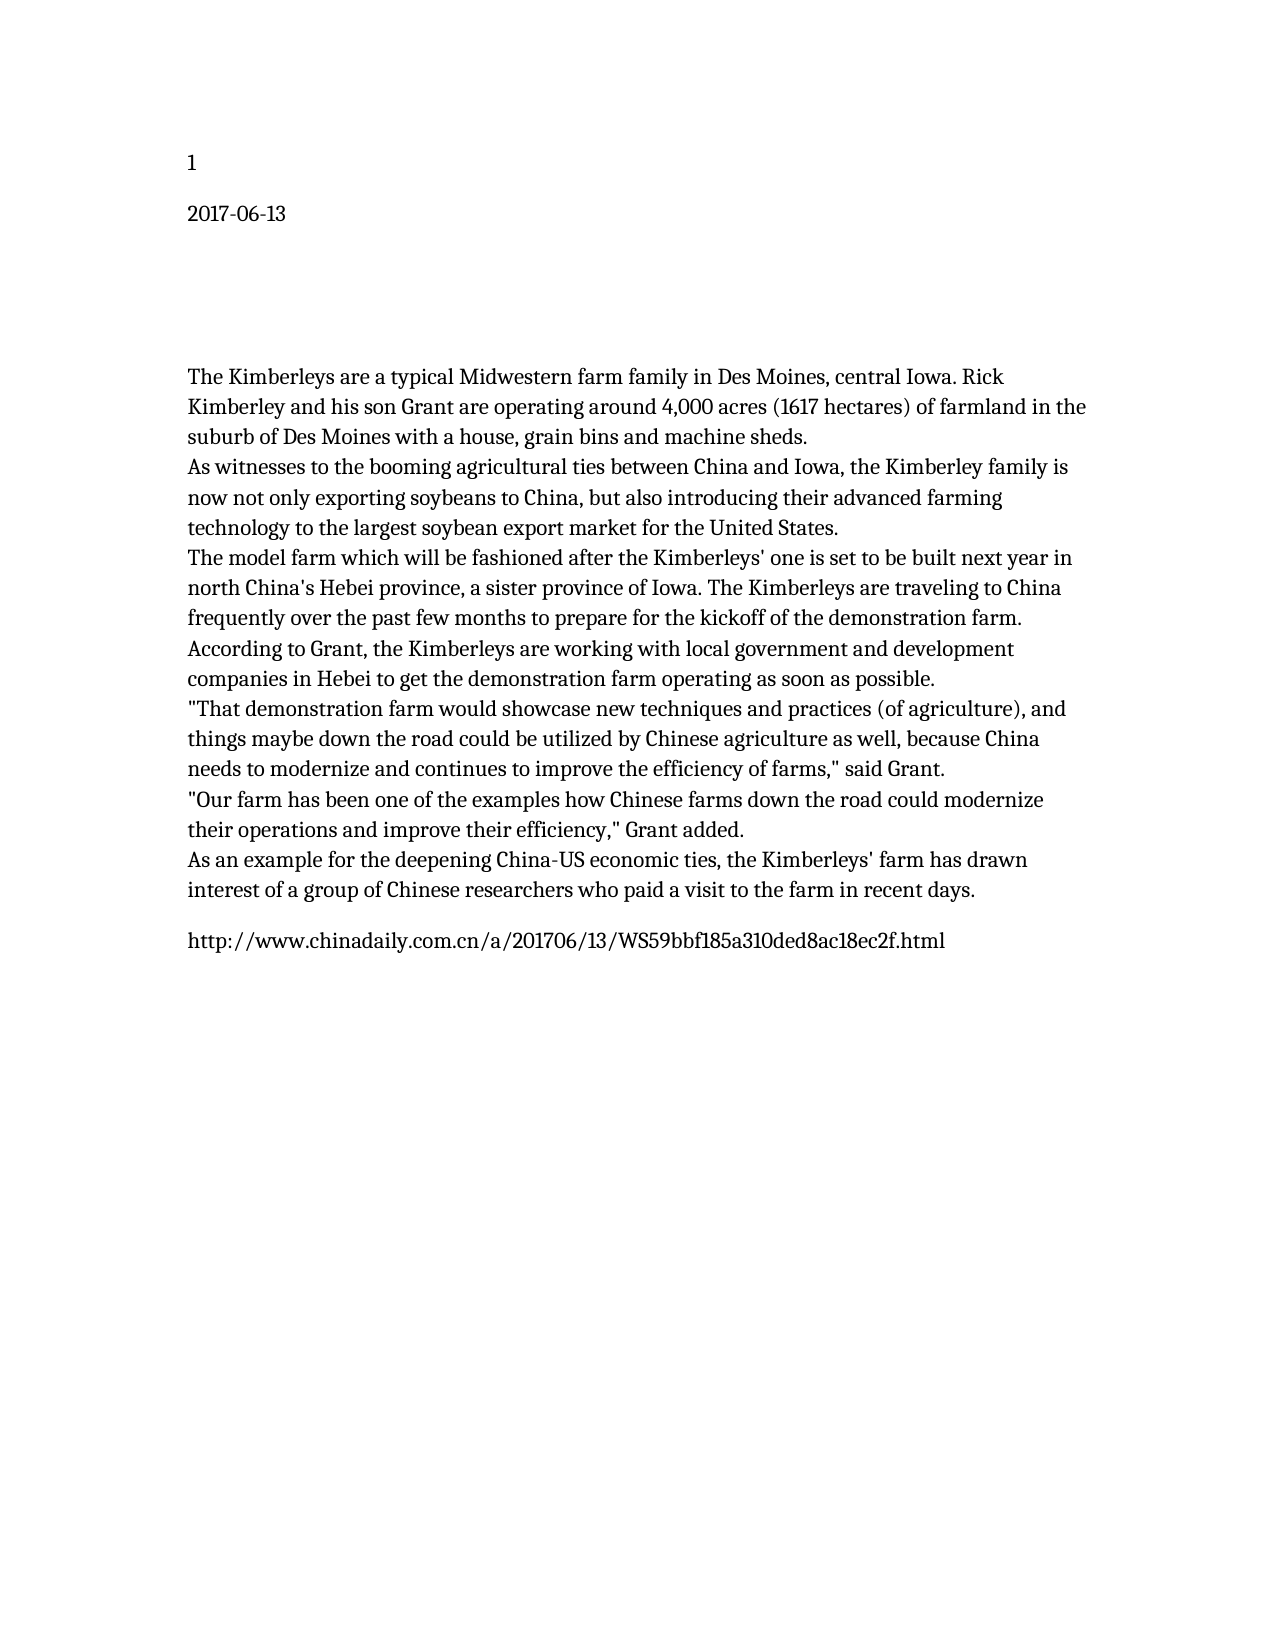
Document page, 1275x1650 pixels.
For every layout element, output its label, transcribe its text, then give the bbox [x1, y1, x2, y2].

text 2017-06-13 [187, 201, 1087, 227]
text The Kimberleys are a typical Midwestern farm family in Des Moines, central Iowa. Rick Kimberley and his son Grant are operating around 4,000 acres (1617 hectares) of farmland in the suburb of Des Moines with a house, grain bins and machine sheds. As witnesses to the booming agricultural ties between China and Iowa, the Kimberley family is now not only exporting soybeans to China, but also introducing their advanced farming technology to the largest soybean export market for the United States. The model farm which will be fashioned after the Kimberleys' one is set to be built next year in north China's Hebei province, a sister province of Iowa. The Kimberleys are traveling to China frequently over the past few months to prepare for the kickoff of the demonstration farm. According to Grant, the Kimberleys are working with local government and development companies in Hebei to get the demonstration farm operating as soon as possible. "That demonstration farm would showcase new techniques and practices (of agriculture), and things maybe down the road could be utilized by Chinese agriculture as well, because China needs to modernize and continues to improve the efficiency of farms," said Grant. "Our farm has been one of the examples how Chinese farms down the road could modernize their operations and improve their efficiency," Grant added. As an example for the deepening China-US economic ties, the Kimberleys' farm has drawn interest of a group of Chinese researchers who paid a visit to the farm in recent days. [187, 303, 1087, 903]
text http://www.chinadaily.com.cn/a/201706/13/WS59bbf185a310ded8ac18ec2f.html [187, 928, 1087, 954]
text 1 [187, 150, 1087, 176]
